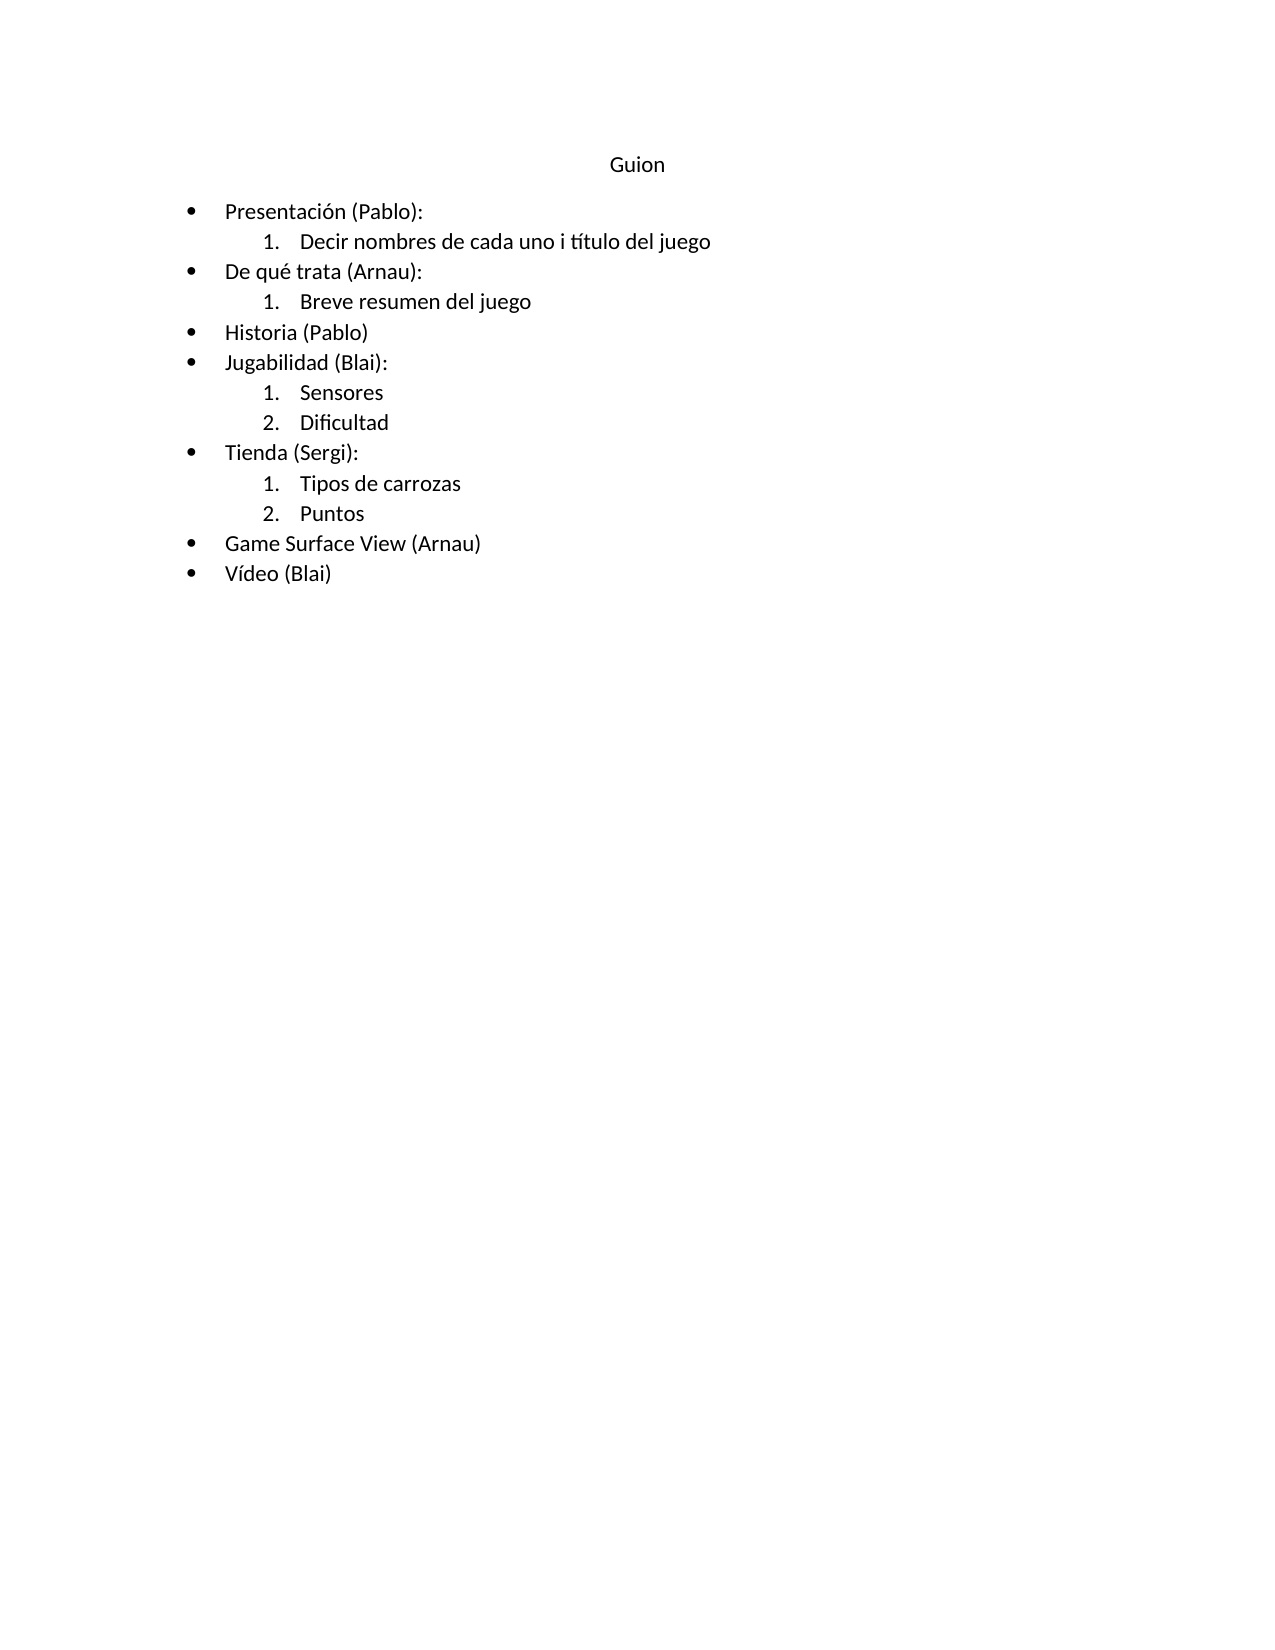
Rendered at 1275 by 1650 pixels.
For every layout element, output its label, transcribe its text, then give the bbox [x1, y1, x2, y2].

list Game Surface View (Arnau) [187, 529, 1125, 557]
list Jugabilidad (Blai): [187, 348, 1125, 376]
list Puntos [262, 499, 1125, 527]
text Guion [150, 150, 1125, 178]
list De qué trata (Arnau): [187, 257, 1125, 285]
list Sensores [262, 378, 1125, 406]
list Tipos de carrozas [262, 469, 1125, 497]
list Presentación (Pablo): [187, 197, 1125, 225]
list Vídeo (Blai) [187, 559, 1125, 587]
list Decir nombres de cada uno i título del juego [262, 227, 1125, 255]
list Tienda (Sergi): [187, 438, 1125, 467]
list Historia (Pablo) [187, 318, 1125, 346]
list Breve resumen del juego [262, 287, 1125, 316]
list Dificultad [262, 408, 1125, 436]
